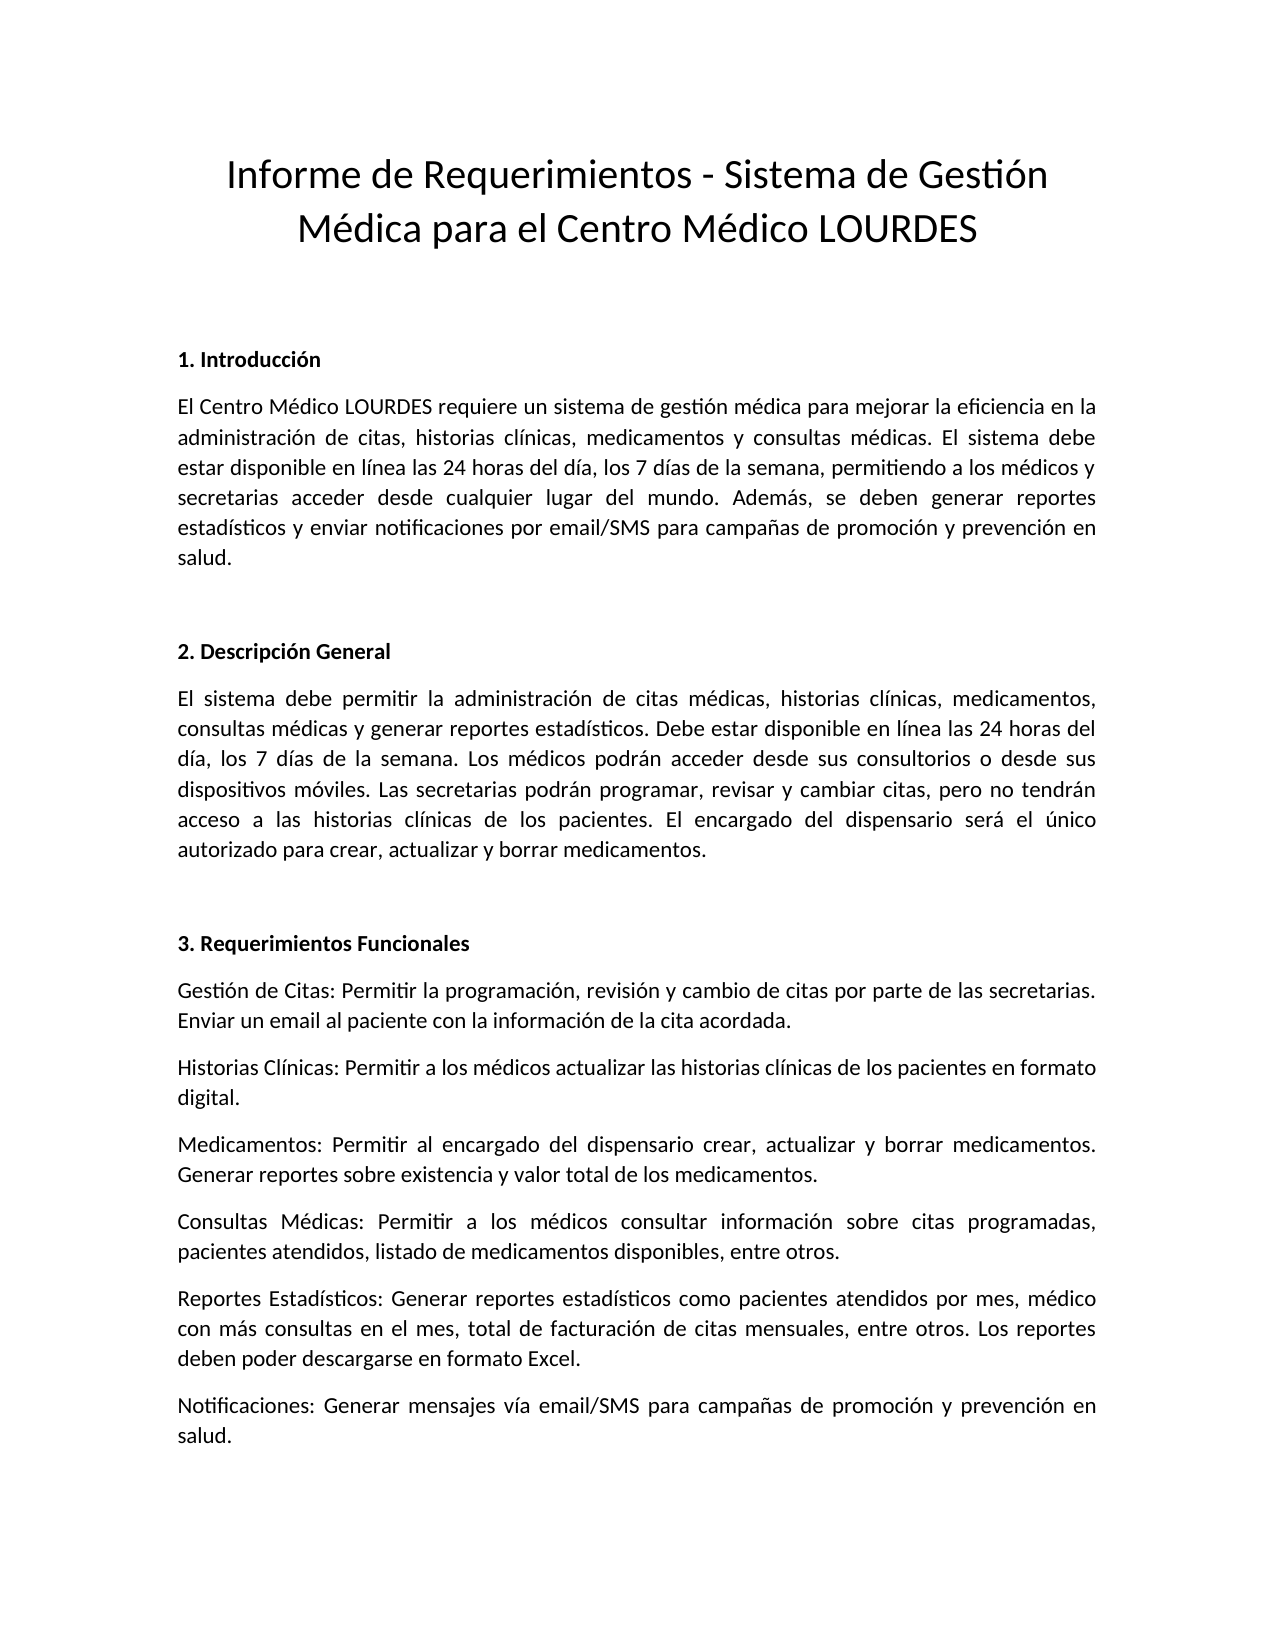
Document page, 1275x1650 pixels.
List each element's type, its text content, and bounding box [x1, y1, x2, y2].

text Notificaciones: Generar mensajes vía email/SMS para campañas de promoción y prevención en salud. [177, 1391, 1098, 1450]
text 1. Introducción [177, 346, 1098, 374]
text 3. Requerimientos Funcionales [177, 929, 1098, 957]
text El Centro Médico LOURDES requiere un sistema de gestión médica para mejorar la eficiencia en la administración de citas, historias clínicas, medicamentos y consultas médicas. El sistema debe estar disponible en línea las 24 horas del día, los 7 días de la semana, permitiendo a los médicos y secretarias acceder desde cualquier lugar del mundo. Además, se deben generar reportes estadísticos y enviar notificaciones por email/SMS para campañas de promoción y prevención en salud. [177, 392, 1098, 572]
text El sistema debe permitir la administración de citas médicas, historias clínicas, medicamentos, consultas médicas y generar reportes estadísticos. Debe estar disponible en línea las 24 horas del día, los 7 días de la semana. Los médicos podrán acceder desde sus consultorios o desde sus dispositivos móviles. Las secretarias podrán programar, revisar y cambiar citas, pero no tendrán acceso a las historias clínicas de los pacientes. El encargado del dispensario será el único autorizado para crear, actualizar y borrar medicamentos. [177, 684, 1098, 863]
text Reportes Estadísticos: Generar reportes estadísticos como pacientes atendidos por mes, médico con más consultas en el mes, total de facturación de citas mensuales, entre otros. Los reportes deben poder descargarse en formato Excel. [177, 1284, 1098, 1373]
text 2. Descripción General [177, 637, 1098, 665]
text Consultas Médicas: Permitir a los médicos consultar información sobre citas programadas, pacientes atendidos, listado de medicamentos disponibles, entre otros. [177, 1207, 1098, 1265]
text Gestión de Citas: Permitir la programación, revisión y cambio de citas por parte de las secretarias. Enviar un email al paciente con la información de la cita acordada. [177, 976, 1098, 1034]
text Historias Clínicas: Permitir a los médicos actualizar las historias clínicas de los pacientes en formato digital. [177, 1053, 1098, 1111]
text Medicamentos: Permitir al encargado del dispensario crear, actualizar y borrar medicamentos. Generar reportes sobre existencia y valor total de los medicamentos. [177, 1130, 1098, 1188]
text Informe de Requerimientos - Sistema de Gestión Médica para el Centro Médico LOURDES [177, 148, 1098, 253]
